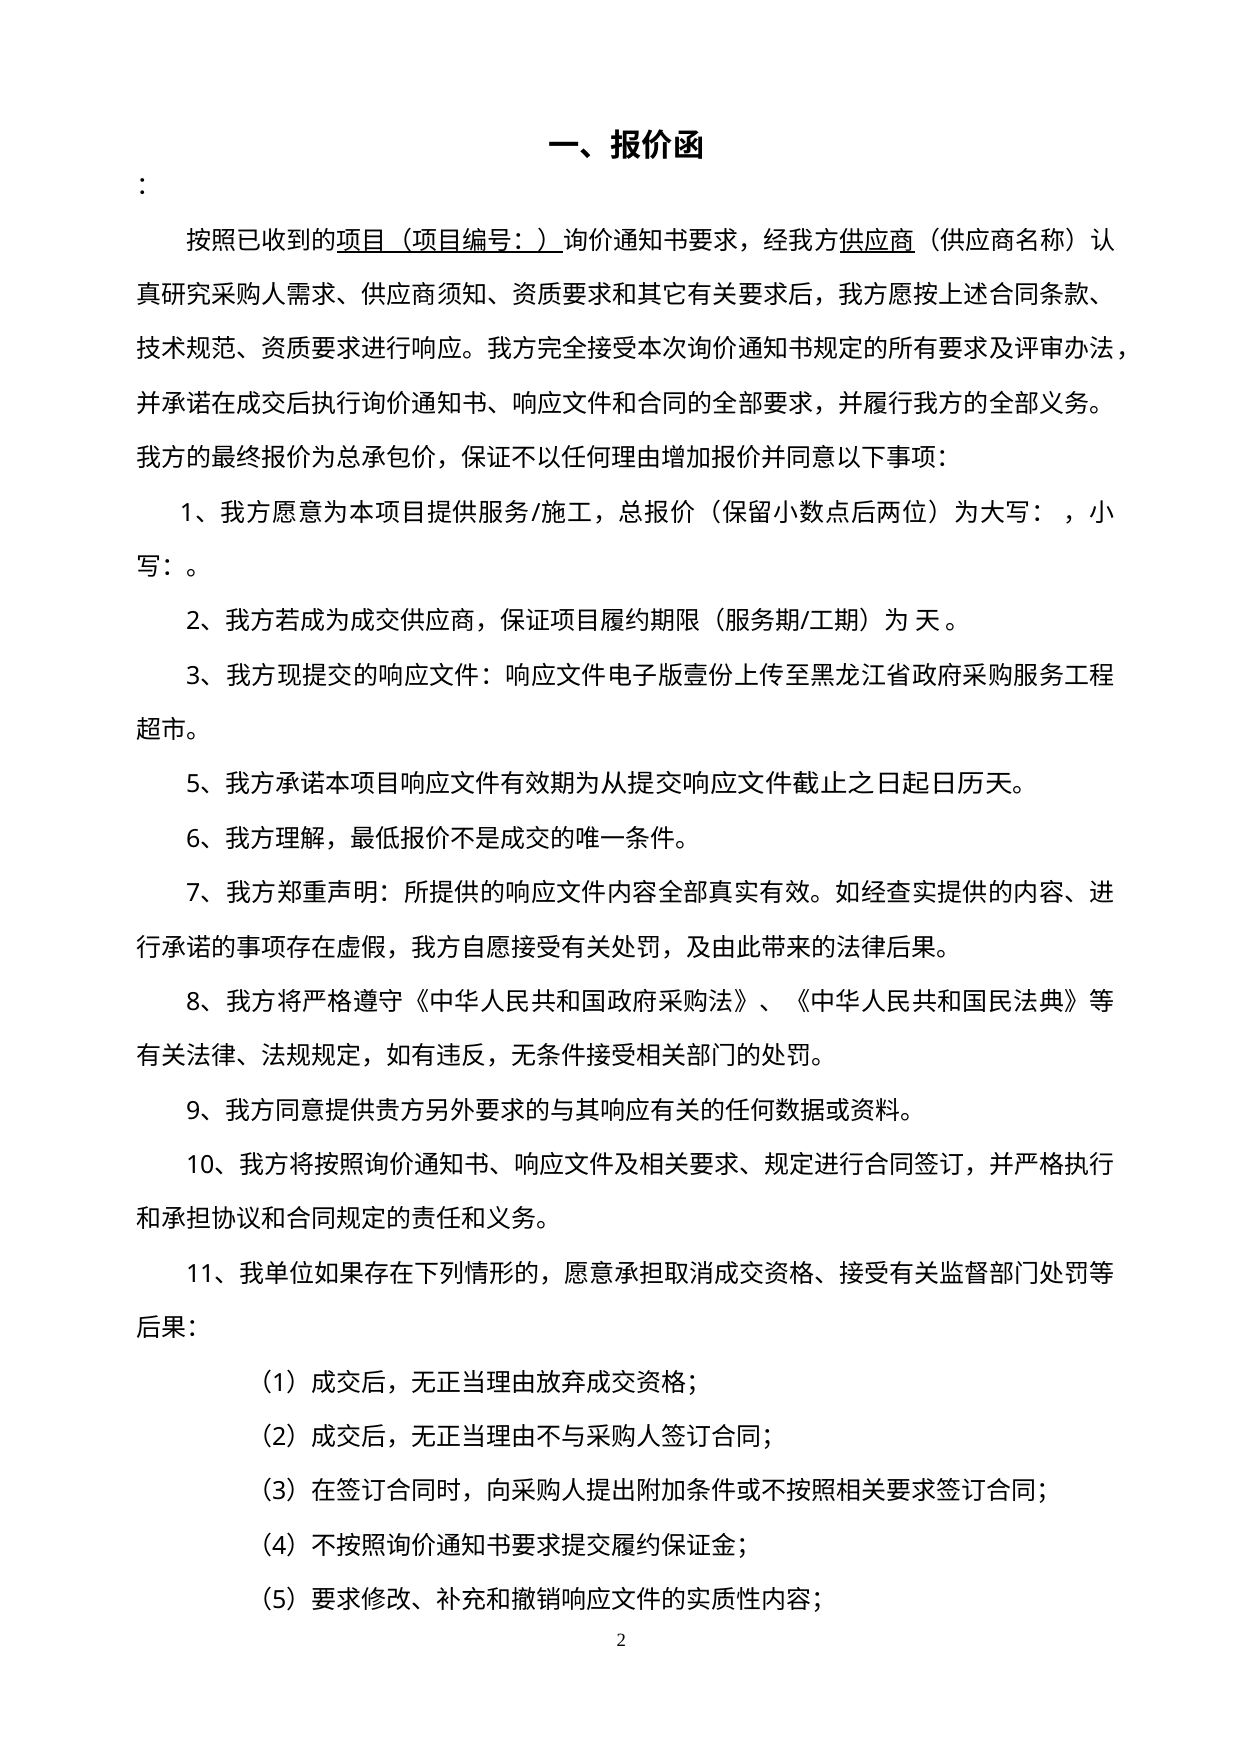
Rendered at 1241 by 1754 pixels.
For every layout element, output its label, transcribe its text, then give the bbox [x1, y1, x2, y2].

text （4）不按照询价通知书要求提交履约保证金； [197, 1525, 1116, 1561]
text 一、报价函 [136, 121, 1116, 166]
text 3、我方现提交的响应文件：响应文件电子版壹份上传至黑龙江省政府采购服务工程超市。 [136, 655, 1116, 746]
text （3）在签订合同时，向采购人提出附加条件或不按照相关要求签订合同； [197, 1471, 1116, 1507]
text 9、我方同意提供贵方另外要求的与其响应有关的任何数据或资料。 [136, 1090, 1116, 1126]
text 5、我方承诺本项目响应文件有效期为从提交响应文件截止之日起日历天。 [136, 764, 1116, 800]
text 1、我方愿意为本项目提供服务/施工，总报价（保留小数点后两位）为大写： ，小写：。 [136, 492, 1116, 583]
text 6、我方理解，最低报价不是成交的唯一条件。 [136, 818, 1116, 854]
text （5）要求修改、补充和撤销响应文件的实质性内容； [197, 1579, 1116, 1616]
text 按照已收到的项目（项目编号：）询价通知书要求，经我方供应商（供应商名称）认真研究采购人需求、供应商须知、资质要求和其它有关要求后，我方愿按上述合同条款、技术规范、资质要求进行响应。我方完全接受本次询价通知书规定的所有要求及评审办法，并承诺在成交后执行询价通知书、响应文件和合同的全部要求，并履行我方的全部义务。我方的最终报价为总承包价，保证不以任何理由增加报价并同意以下事项： [136, 220, 1116, 474]
text ： [136, 166, 1116, 202]
text （2）成交后，无正当理由不与采购人签订合同； [197, 1416, 1116, 1453]
text 10、我方将按照询价通知书、响应文件及相关要求、规定进行合同签订，并严格执行和承担协议和合同规定的责任和义务。 [136, 1144, 1116, 1235]
text 8、我方将严格遵守《中华人民共和国政府采购法》、《中华人民共和国民法典》等有关法律、法规规定，如有违反，无条件接受相关部门的处罚。 [136, 981, 1116, 1072]
text 7、我方郑重声明：所提供的响应文件内容全部真实有效。如经查实提供的内容、进行承诺的事项存在虚假，我方自愿接受有关处罚，及由此带来的法律后果。 [136, 873, 1116, 963]
text 11、我单位如果存在下列情形的，愿意承担取消成交资格、接受有关监督部门处罚等后果： [136, 1253, 1116, 1344]
text （1）成交后，无正当理由放弃成交资格； [197, 1362, 1116, 1398]
text 2、我方若成为成交供应商，保证项目履约期限（服务期/工期）为 天 。 [136, 601, 1116, 637]
